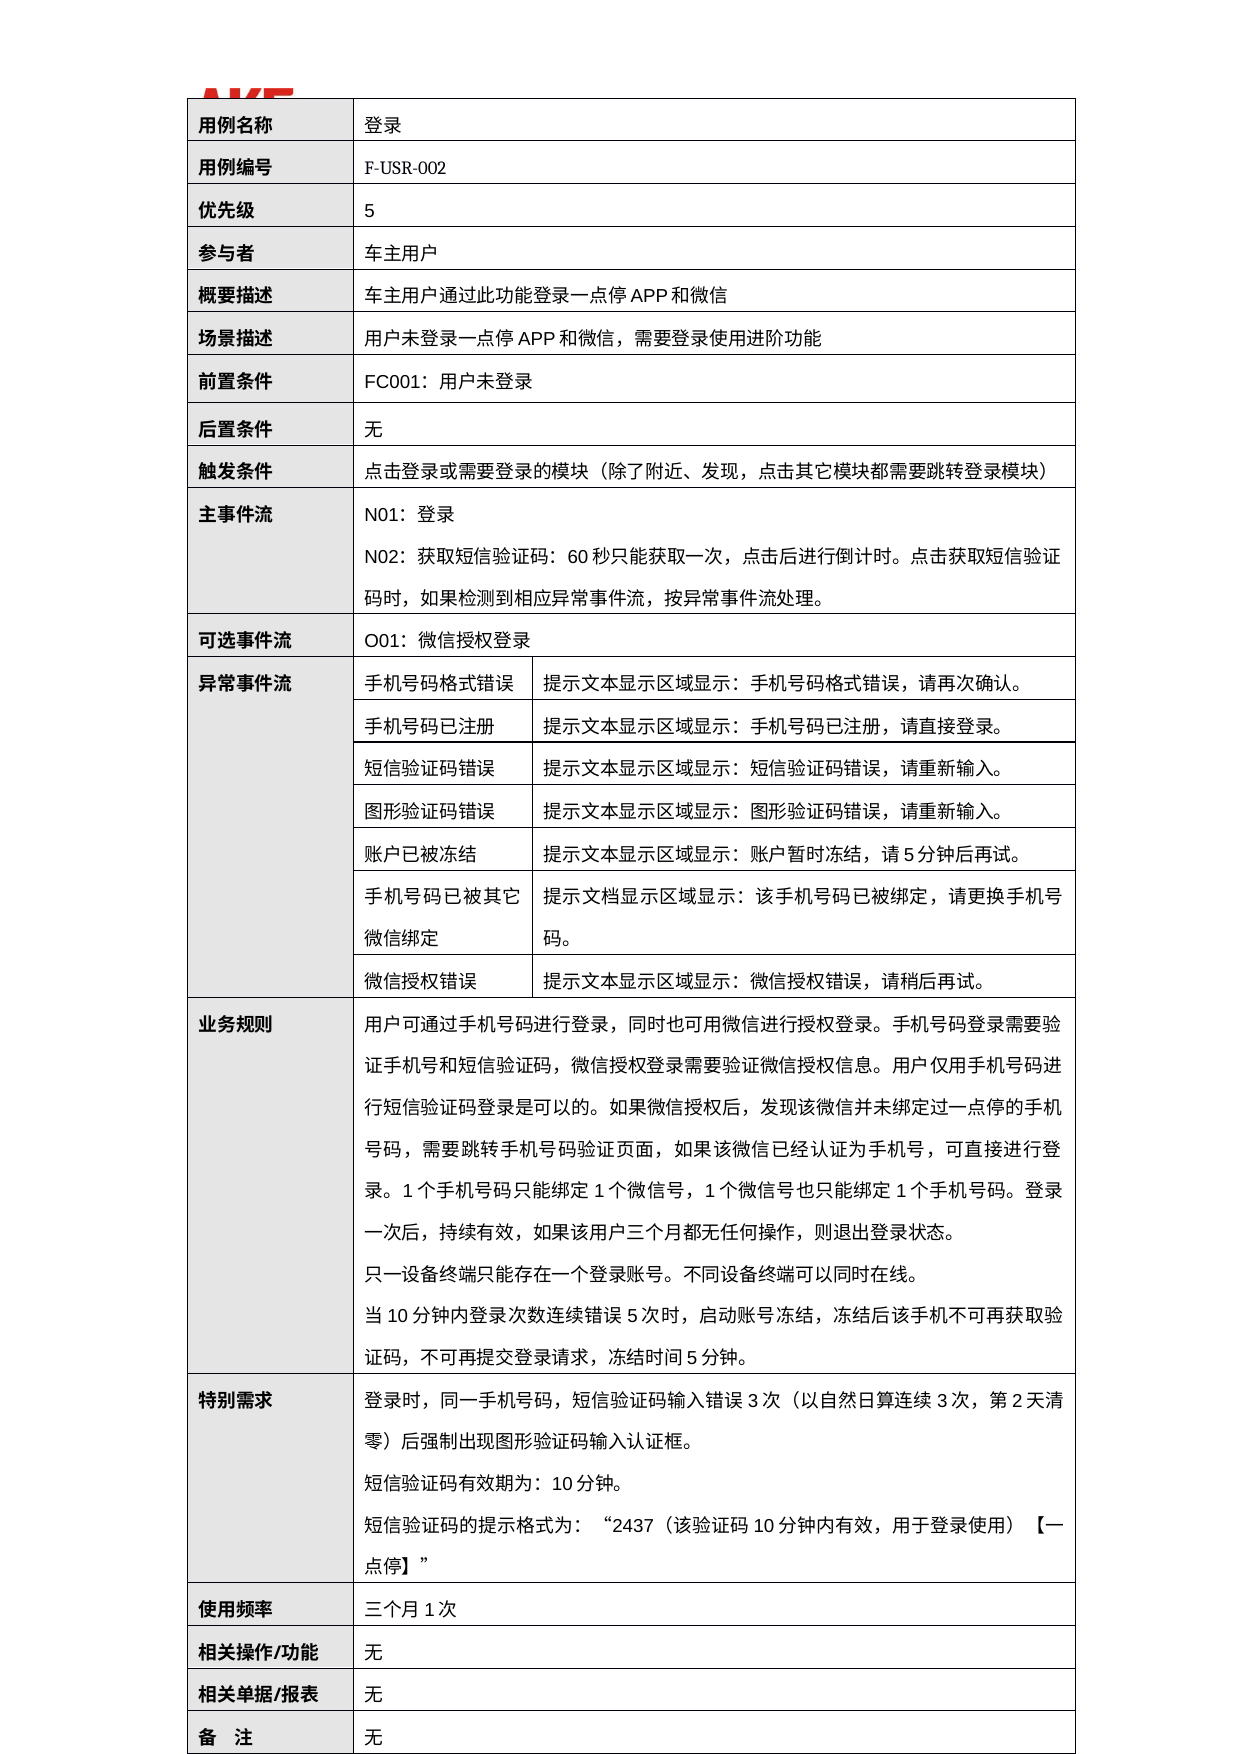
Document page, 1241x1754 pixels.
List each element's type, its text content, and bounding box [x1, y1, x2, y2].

table_cell 无 [354, 403, 1075, 444]
table_cell 业务规则 [188, 998, 353, 1373]
table_cell 提示文本显示区域显示：微信授权错误，请稍后再试。 [533, 955, 1075, 997]
table_cell 微信授权错误 [354, 955, 532, 997]
table_cell 相关单据/报表 [188, 1669, 353, 1710]
table_cell 5 [354, 184, 1075, 226]
table_header 用例名称 [188, 99, 353, 140]
table_cell 短信验证码错误 [354, 743, 532, 784]
table_cell 账户已被冻结 [354, 828, 532, 869]
table_cell 提示文本显示区域显示：账户暂时冻结，请5分钟后再试。 [533, 828, 1075, 869]
table_cell 提示文本显示区域显示：手机号码格式错误，请再次确认。 [533, 657, 1075, 699]
table_cell 相关操作/功能 [188, 1626, 353, 1667]
table_cell 提示文本显示区域显示：图形验证码错误，请重新输入。 [533, 785, 1075, 827]
table_cell 用户未登录一点停APP和微信，需要登录使用进阶功能 [354, 312, 1075, 354]
table_cell 提示文本显示区域显示：手机号码已注册，请直接登录。 [533, 700, 1075, 741]
table_cell 无 [354, 1626, 1075, 1667]
table_cell 登录时，同一手机号码，短信验证码输入错误3次（以自然日算连续3次，第2天清零）后强制出现图形验证码输入认证框。 短信验证码有效期为：10分钟。 短信验证码的提示格式为：“2437（该验证码10分钟内有效，用于登录使用）【一点停】” [354, 1374, 1075, 1582]
table_cell 可选事件流 [188, 614, 353, 656]
table_cell 无 [354, 1669, 1075, 1710]
table_cell 参与者 [188, 227, 353, 268]
table_cell 概要描述 [188, 270, 353, 311]
table_cell 手机号码格式错误 [354, 657, 532, 699]
table_cell 触发条件 [188, 446, 353, 487]
table_cell 提示文本显示区域显示：短信验证码错误，请重新输入。 [533, 743, 1075, 784]
table_cell 提示文档显示区域显示：该手机号码已被绑定，请更换手机号码。 [533, 871, 1075, 954]
table_cell 前置条件 [188, 355, 353, 402]
table_cell 优先级 [188, 184, 353, 226]
table_cell F-USR-002 [354, 141, 1075, 183]
table_cell 备 注 [188, 1711, 353, 1753]
table_cell 后置条件 [188, 403, 353, 444]
table_cell 使用频率 [188, 1583, 353, 1625]
table_cell 三个月1次 [354, 1583, 1075, 1625]
table_cell 主事件流 [188, 488, 353, 613]
table_cell O01：微信授权登录 [354, 614, 1075, 656]
table_cell 车主用户通过此功能登录一点停APP和微信 [354, 270, 1075, 311]
table_header 登录 [354, 99, 1075, 140]
table_cell 图形验证码错误 [354, 785, 532, 827]
table_cell 手机号码已注册 [354, 700, 532, 741]
table_cell 点击登录或需要登录的模块（除了附近、发现，点击其它模块都需要跳转登录模块） [354, 446, 1075, 487]
table_cell 异常事件流 [188, 657, 353, 997]
table_cell FC001：用户未登录 [354, 355, 1075, 402]
table_cell 用户可通过手机号码进行登录，同时也可用微信进行授权登录。手机号码登录需要验证手机号和短信验证码，微信授权登录需要验证微信授权信息。用户仅用手机号码进行短信验证码登录是可以的。如果微信授权后，发现该微信并未绑定过一点停的手机号码，需要跳转手机号码验证页面，如果该微信已经认证为手机号，可直接进行登录。1个手机号码只能绑定1个微信号，1个微信号也只能绑定1个手机号码。登录一次后，持续有效，如果该用户三个月都无任何操作，则退出登录状态。 只一设备终端只能存在一个登录账号。不同设备终端可以同时在线。 当10分钟内登录次数连续错误5次时，启动账号冻结，冻结后该手机不可再获取验证码，不可再提交登录请求，冻结时间5分钟。 [354, 998, 1075, 1373]
table_cell 无 [354, 1711, 1075, 1753]
table_cell 场景描述 [188, 312, 353, 354]
table_cell 手机号码已被其它微信绑定 [354, 871, 532, 954]
table_cell 特别需求 [188, 1374, 353, 1582]
table_cell 用例编号 [188, 141, 353, 183]
table_cell N01：登录 N02：获取短信验证码：60秒只能获取一次，点击后进行倒计时。点击获取短信验证码时，如果检测到相应异常事件流，按异常事件流处理。 [354, 488, 1075, 613]
table_cell 车主用户 [354, 227, 1075, 268]
picture [187, 88, 1050, 98]
